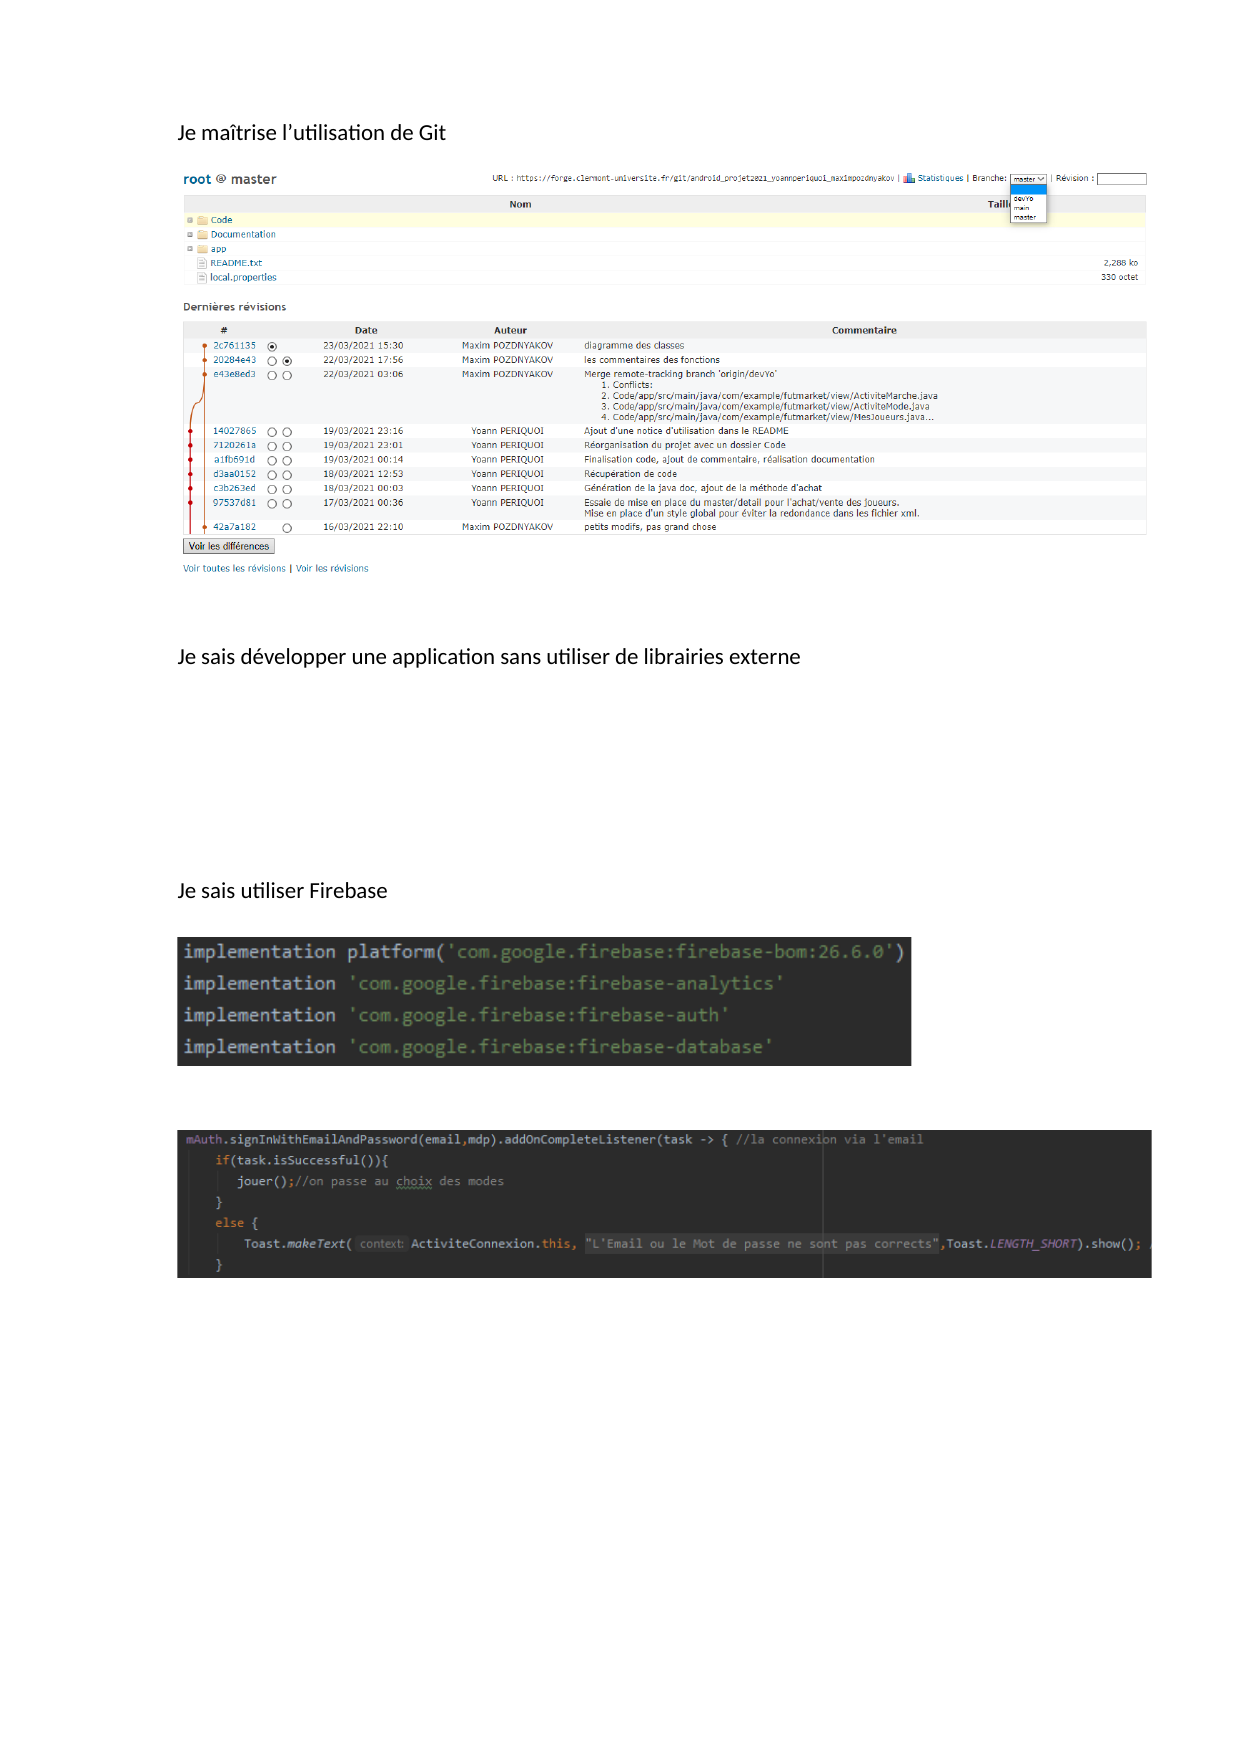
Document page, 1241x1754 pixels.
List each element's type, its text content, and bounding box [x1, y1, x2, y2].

text Je maîtrise l’utilisation de Git [177, 118, 1152, 146]
picture [177, 1130, 1152, 1278]
picture [177, 165, 1152, 577]
picture [177, 937, 912, 1066]
text Je sais développer une application sans utiliser de librairies externe [177, 642, 1152, 670]
